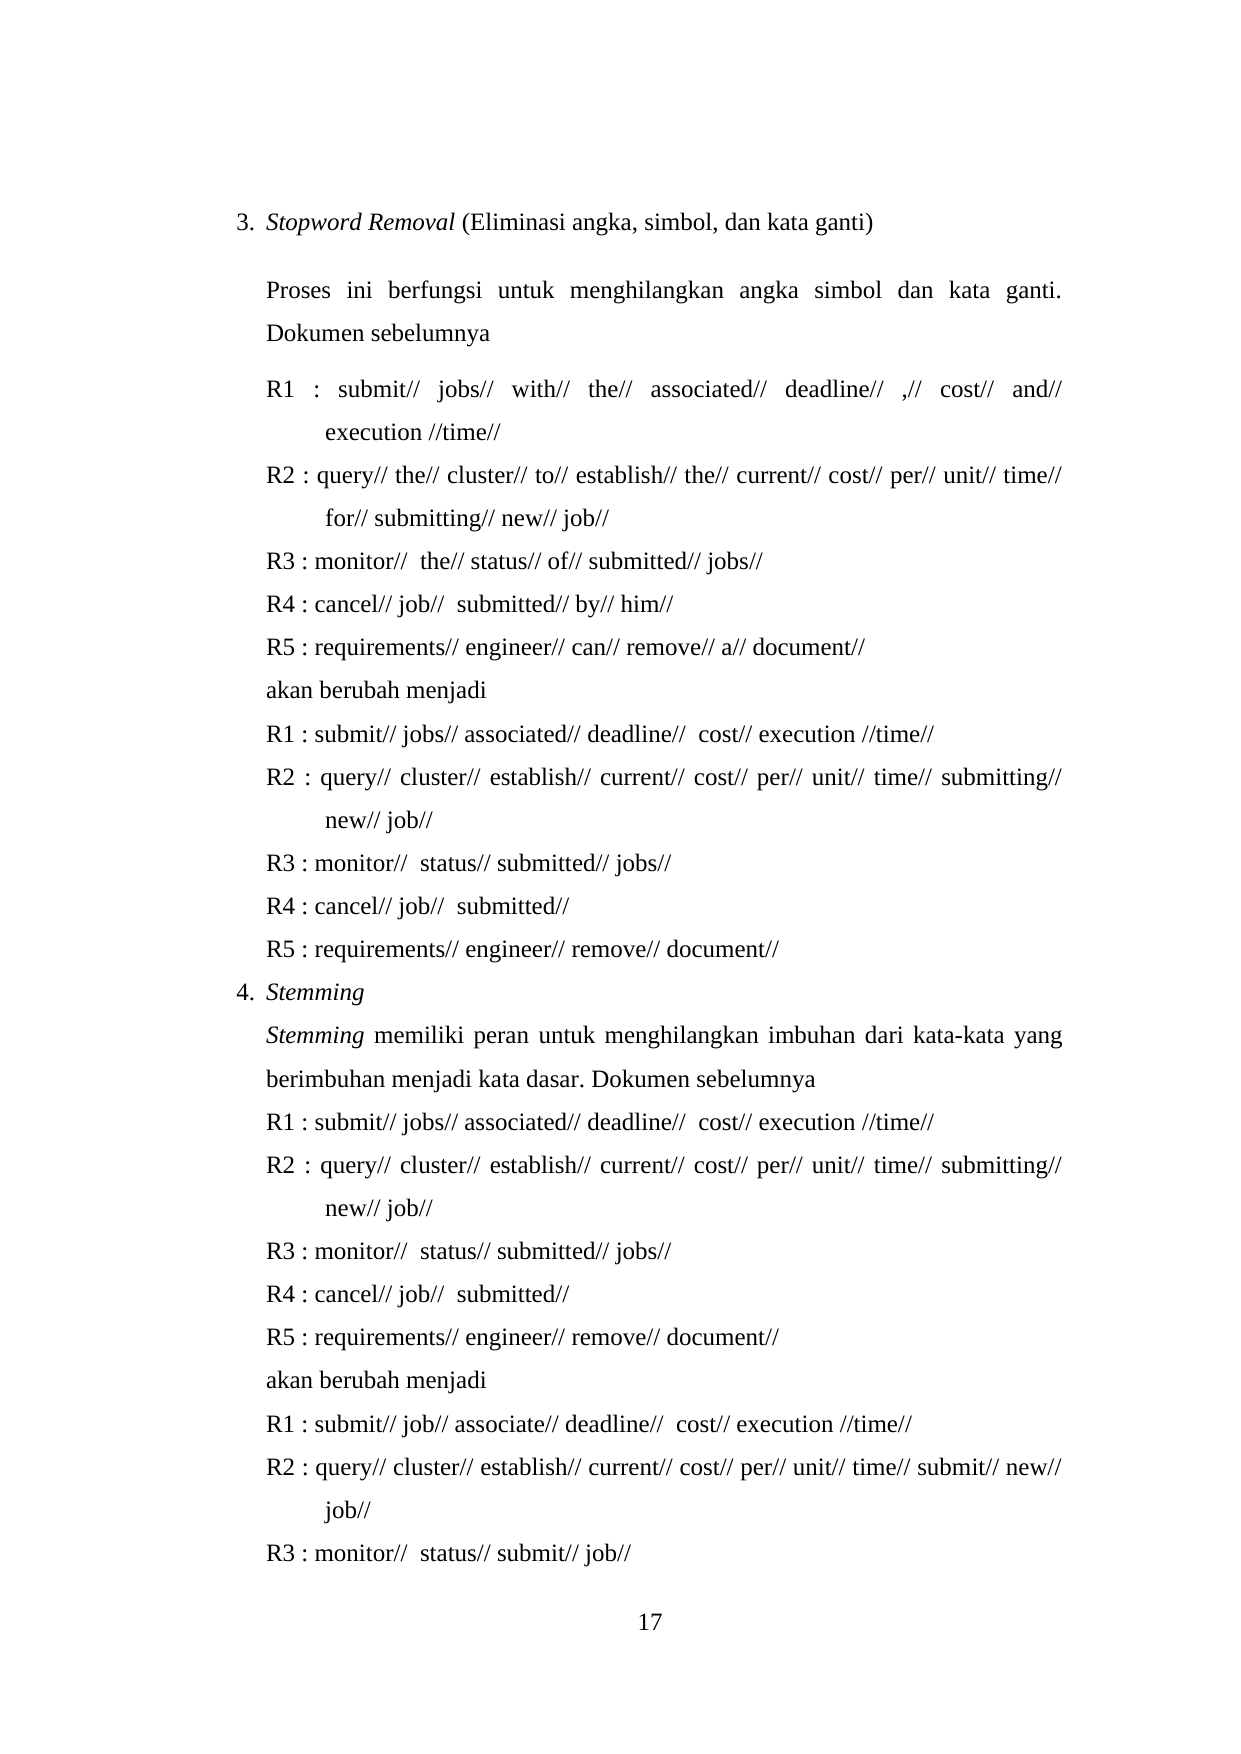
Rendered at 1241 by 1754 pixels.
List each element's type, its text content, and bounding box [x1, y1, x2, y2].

list Stemming memiliki peran untuk menghilangkan imbuhan dari kata-kata yang berimbuhan menjadi kata dasar. Dokumen sebelumnya [266, 1021, 1063, 1092]
list R5 : requirements// engineer// remove// document// [266, 1322, 1063, 1351]
list R3 : monitor// status// submitted// jobs// [266, 848, 1063, 877]
list R4 : cancel// job// submitted// by// him// [266, 589, 1063, 618]
list R5 : requirements// engineer// remove// document// [266, 934, 1063, 963]
list R1 : submit// jobs// associated// deadline// cost// execution //time// [266, 1107, 1063, 1136]
list R3 : monitor// status// submitted// jobs// [266, 1236, 1063, 1265]
list R2 : query// cluster// establish// current// cost// per// unit// time// submitting// new// job// [266, 762, 1063, 834]
subtitle Stopword Removal (Eliminasi angka, simbol, dan kata ganti) [236, 207, 1063, 236]
subtitle Proses ini berfungsi untuk menghilangkan angka simbol dan kata ganti. Dokumen sebelumnya [266, 275, 1063, 347]
list R3 : monitor// the// status// of// submitted// jobs// [266, 546, 1063, 575]
list R2 : query// the// cluster// to// establish// the// current// cost// per// unit// time// for// submitting// new// job// [266, 460, 1063, 532]
list R4 : cancel// job// submitted// [266, 1279, 1063, 1308]
list R2 : query// cluster// establish// current// cost// per// unit// time// submit// new// job// [266, 1452, 1063, 1524]
list R3 : monitor// status// submit// job// [266, 1538, 1063, 1567]
list R1 : submit// jobs// associated// deadline// cost// execution //time// [266, 719, 1063, 747]
list akan berubah menjadi [266, 676, 1063, 704]
list R4 : cancel// job// submitted// [266, 891, 1063, 920]
list R5 : requirements// engineer// can// remove// a// document// [266, 632, 1063, 661]
list R1 : submit// jobs// with// the// associated// deadline// ,// cost// and// execution //time// [266, 374, 1063, 446]
list Stemming [236, 977, 1063, 1006]
list R2 : query// cluster// establish// current// cost// per// unit// time// submitting// new// job// [266, 1150, 1063, 1222]
list akan berubah menjadi [266, 1366, 1063, 1394]
list R1 : submit// job// associate// deadline// cost// execution //time// [266, 1409, 1063, 1437]
